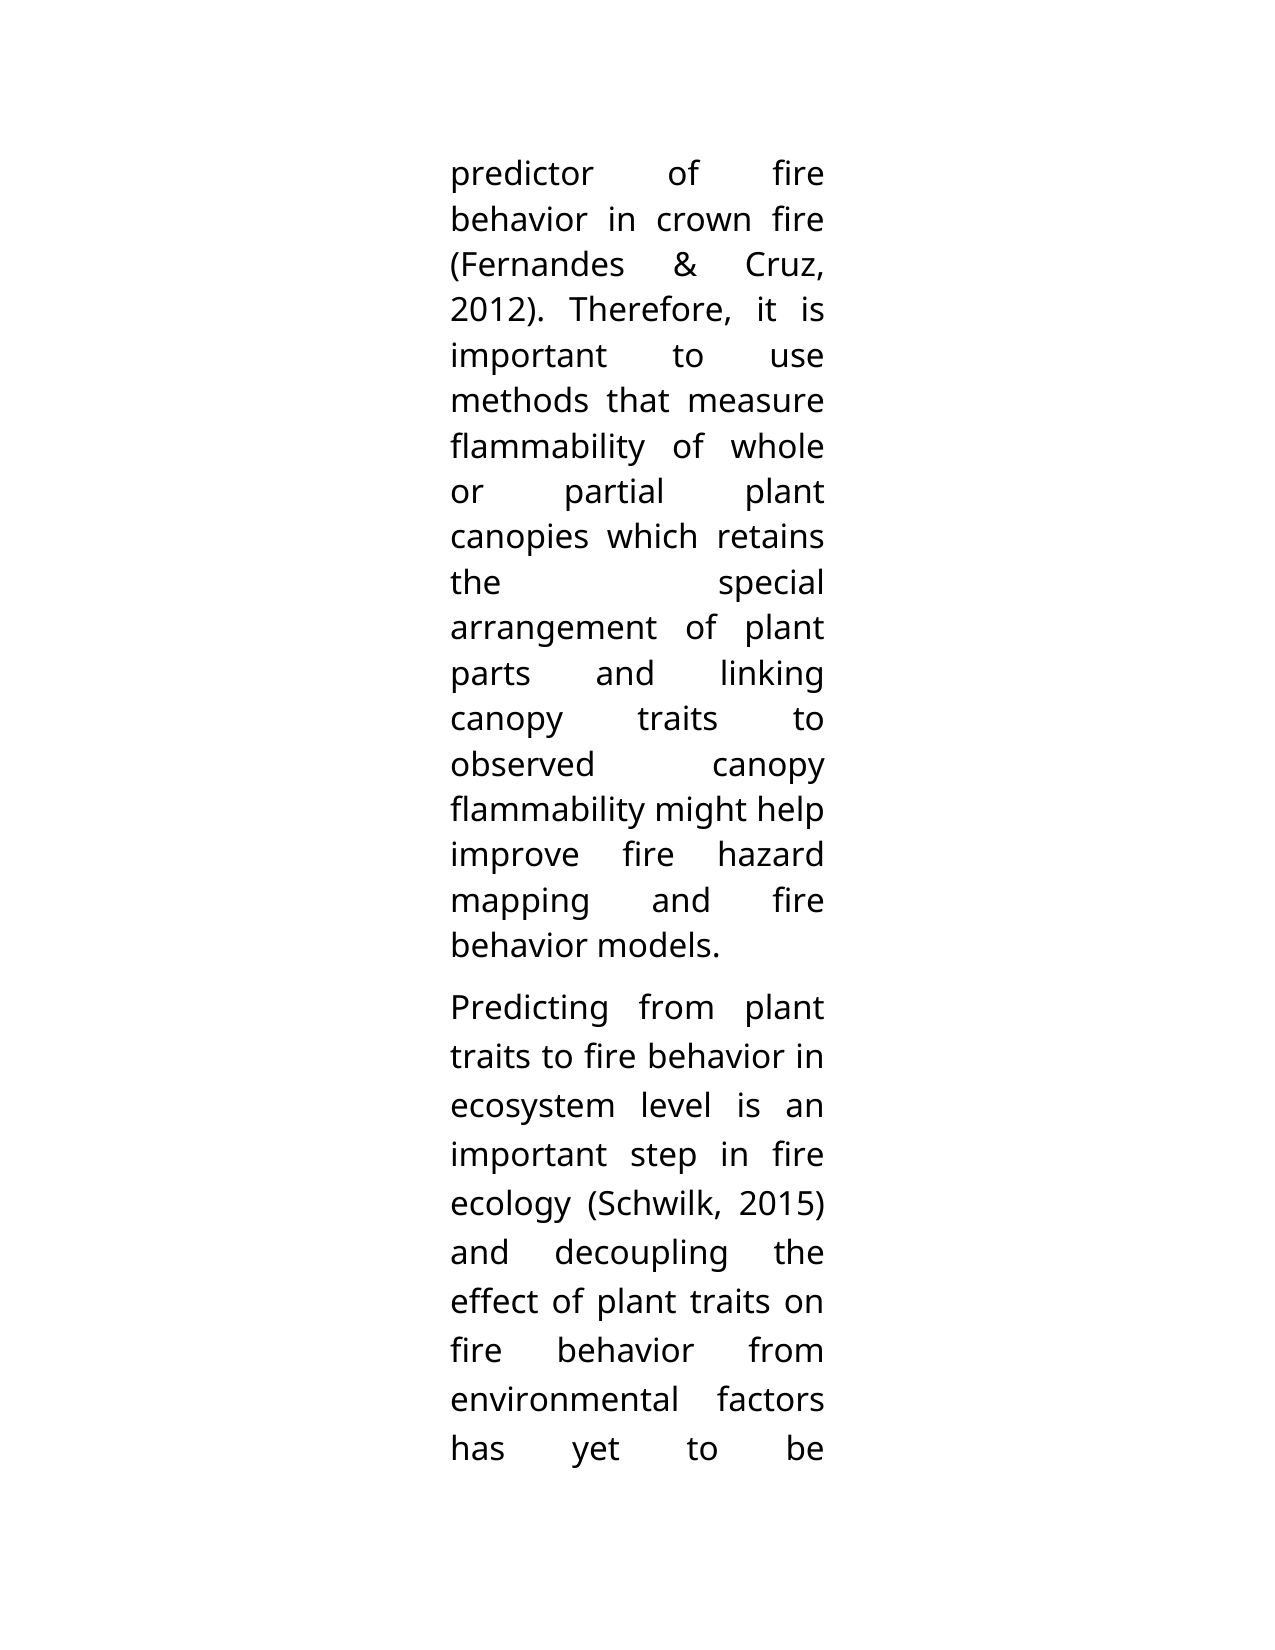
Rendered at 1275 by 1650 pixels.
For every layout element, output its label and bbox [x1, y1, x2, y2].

text [450, 150, 825, 967]
text [450, 984, 825, 1470]
